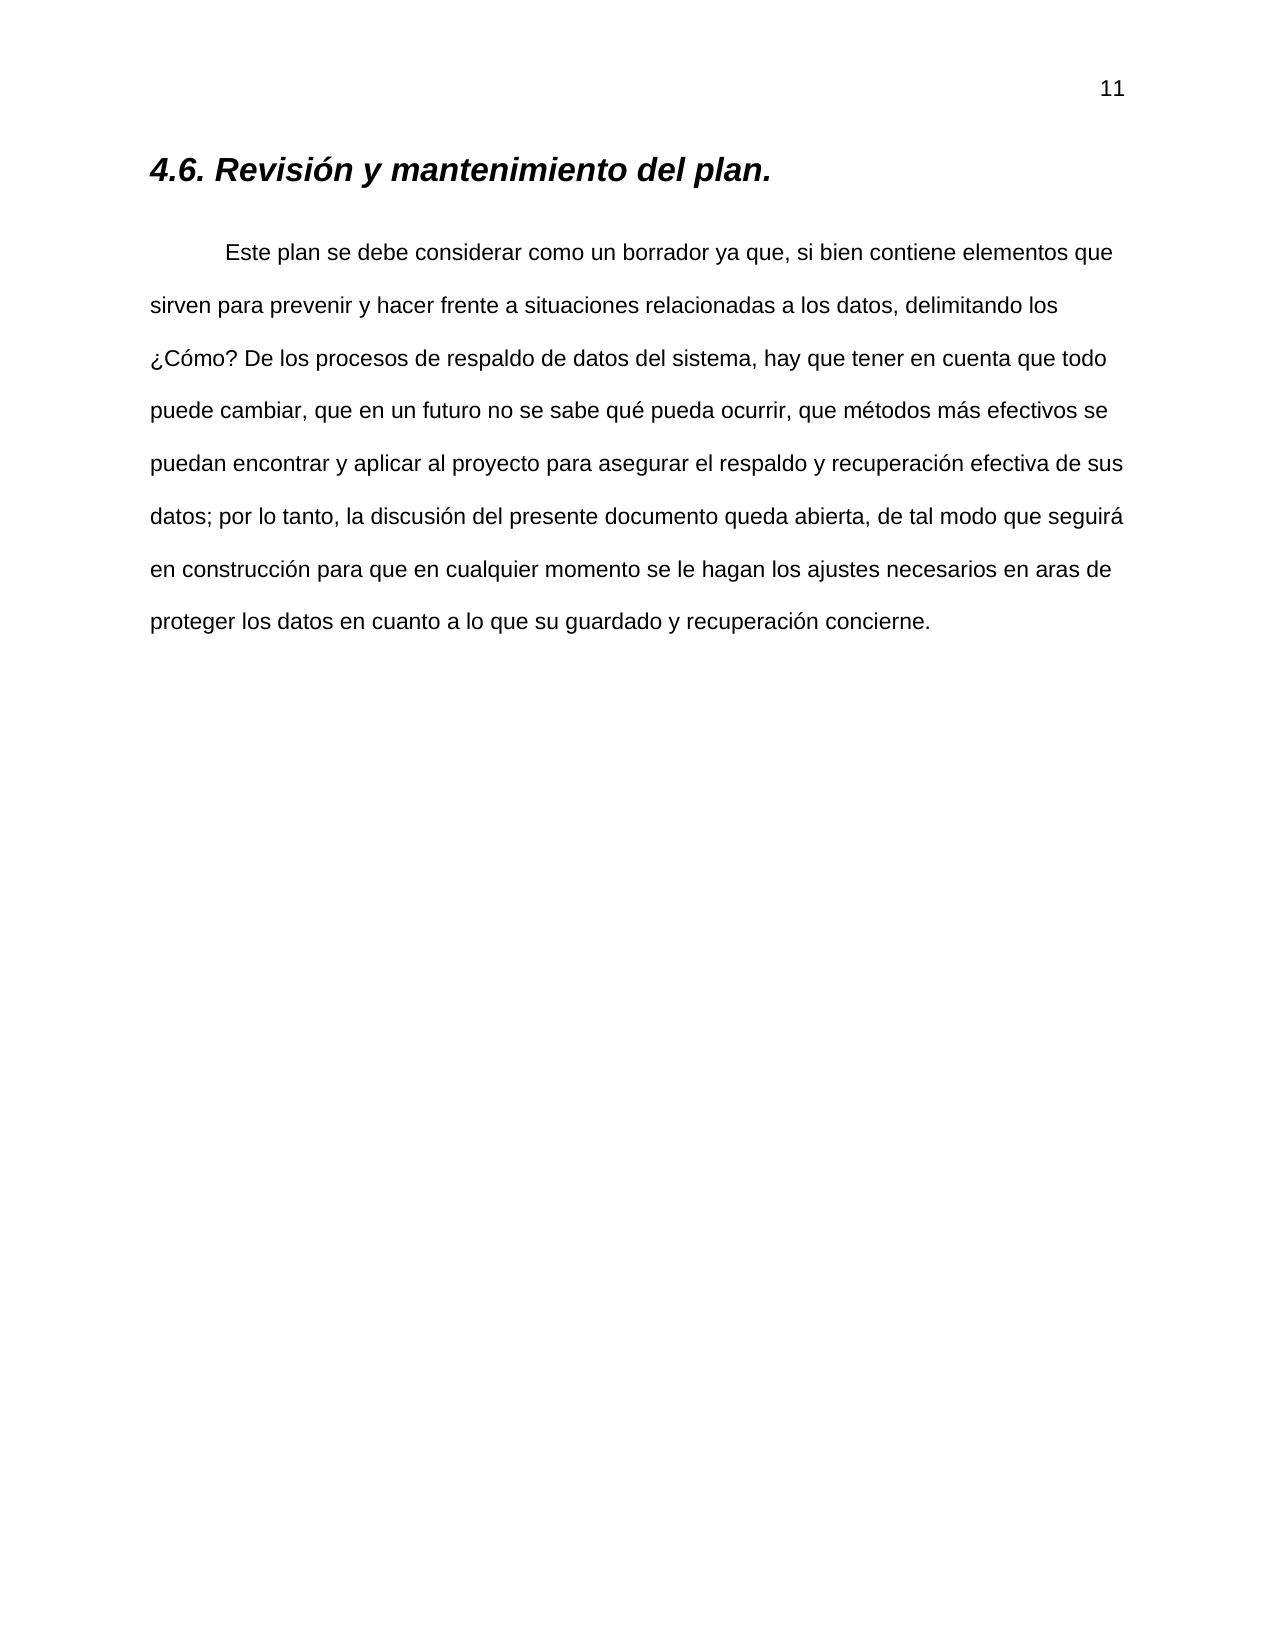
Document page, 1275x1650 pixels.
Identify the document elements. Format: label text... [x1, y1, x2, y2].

subtitle 4.6. Revisión y mantenimiento del plan. [150, 150, 1125, 188]
text Este plan se debe considerar como un borrador ya que, si bien contiene elementos que sirven para prevenir y hacer frente a situaciones relacionadas a los datos, delimitando los ¿Cómo? De los procesos de respaldo de datos del sistema, hay que tener en cuenta que todo puede cambiar, que en un futuro no se sabe qué pueda ocurrir, que métodos más efectivos se puedan encontrar y aplicar al proyecto para asegurar el respaldo y recuperación efectiva de sus datos; por lo tanto, la discusión del presente documento queda abierta, de tal modo que seguirá en construcción para que en cualquier momento se le hagan los ajustes necesarios en aras de proteger los datos en cuanto a lo que su guardado y recuperación concierne. [150, 239, 1125, 635]
